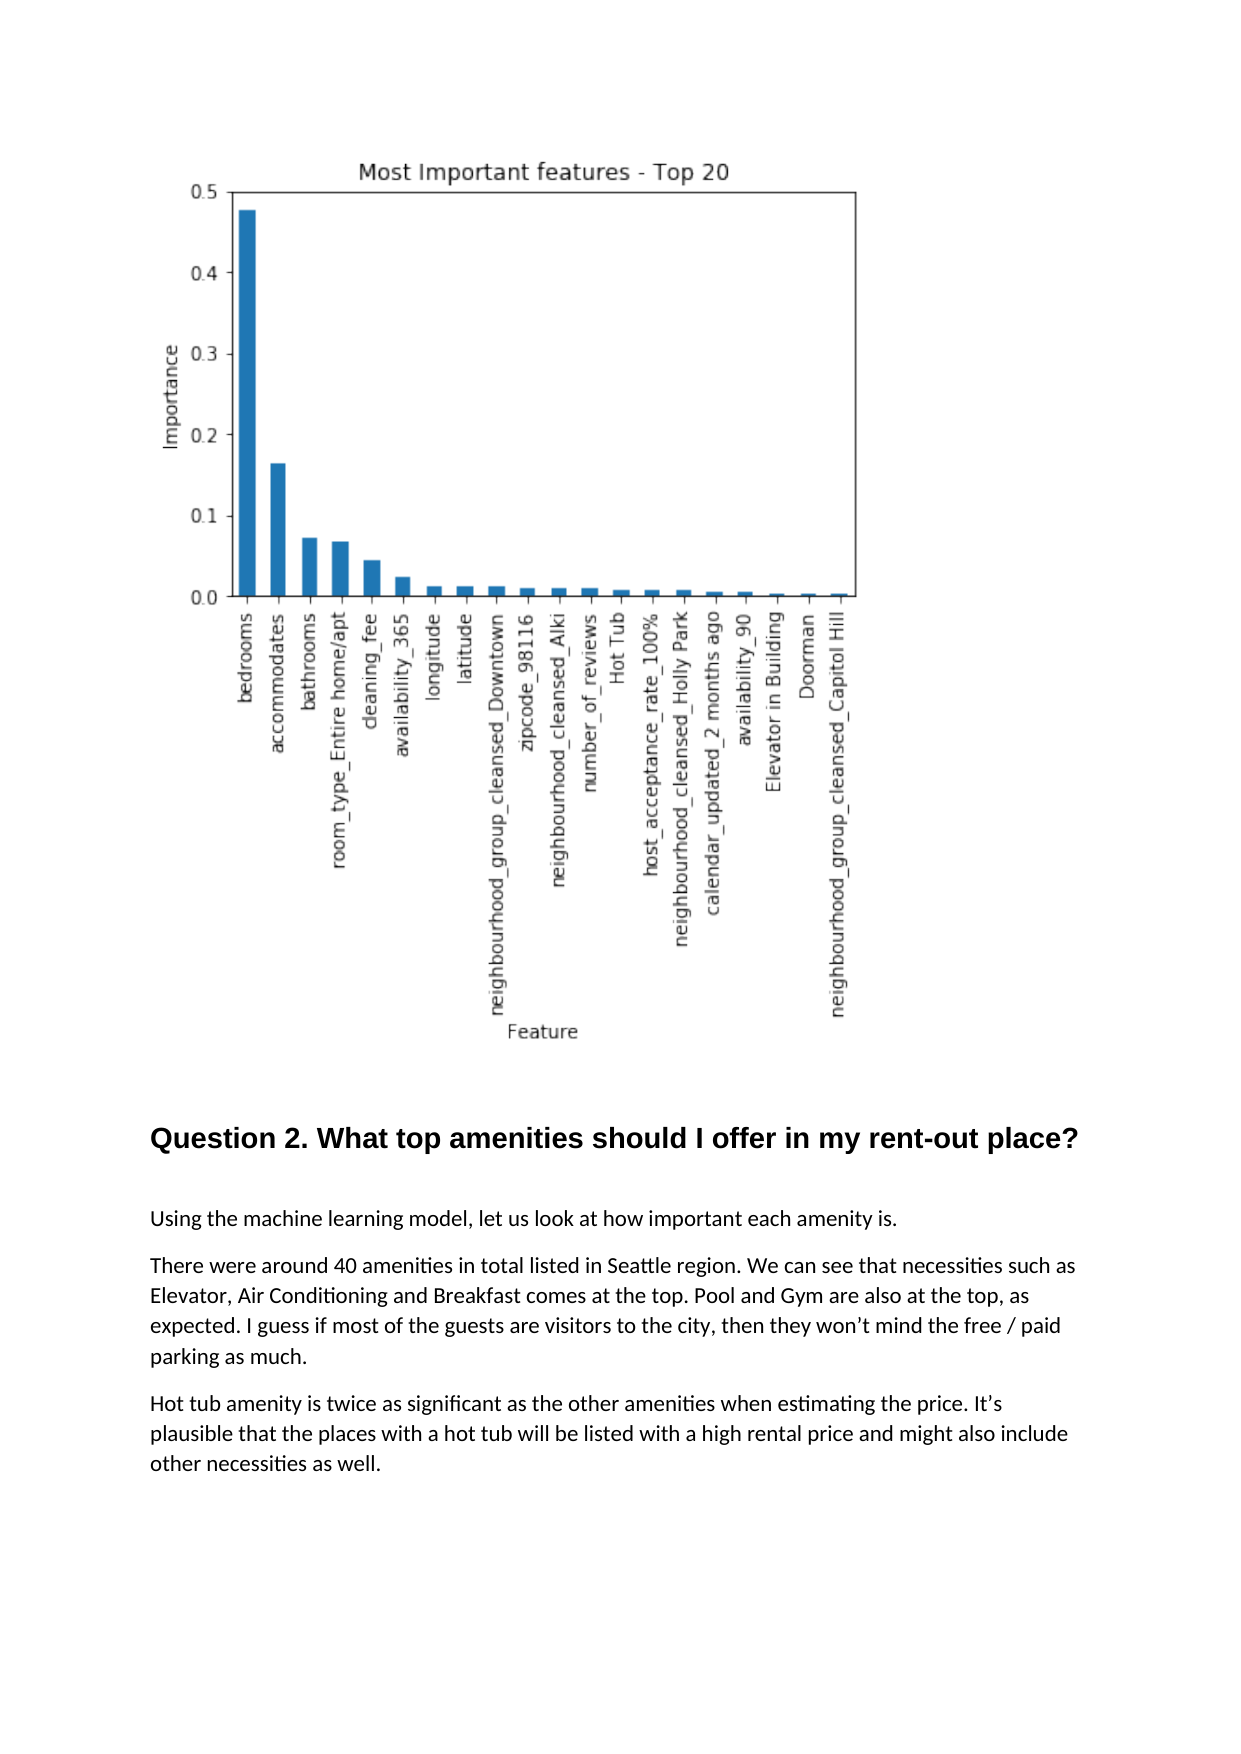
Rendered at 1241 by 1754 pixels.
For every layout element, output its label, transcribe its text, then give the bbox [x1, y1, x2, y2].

text There were around 40 amenities in total listed in Seattle region. We can see that necessities such as Elevator, Air Conditioning and Breakfast comes at the top. Pool and Gym are also at the top, as expected. I guess if most of the guests are visitors to the city, then they won’t mind the free / paid parking as much. [150, 1251, 1090, 1370]
text Using the machine learning model, let us look at how important each amenity is. [150, 1204, 1090, 1232]
subtitle Question 2. What top amenities should I offer in my rent-out place? [150, 1121, 1090, 1155]
picture [150, 150, 874, 1056]
text Hot tub amenity is twice as significant as the other amenities when estimating the price. It’s plausible that the places with a hot tub will be listed with a high rental price and might also include other necessities as well. [150, 1389, 1090, 1477]
